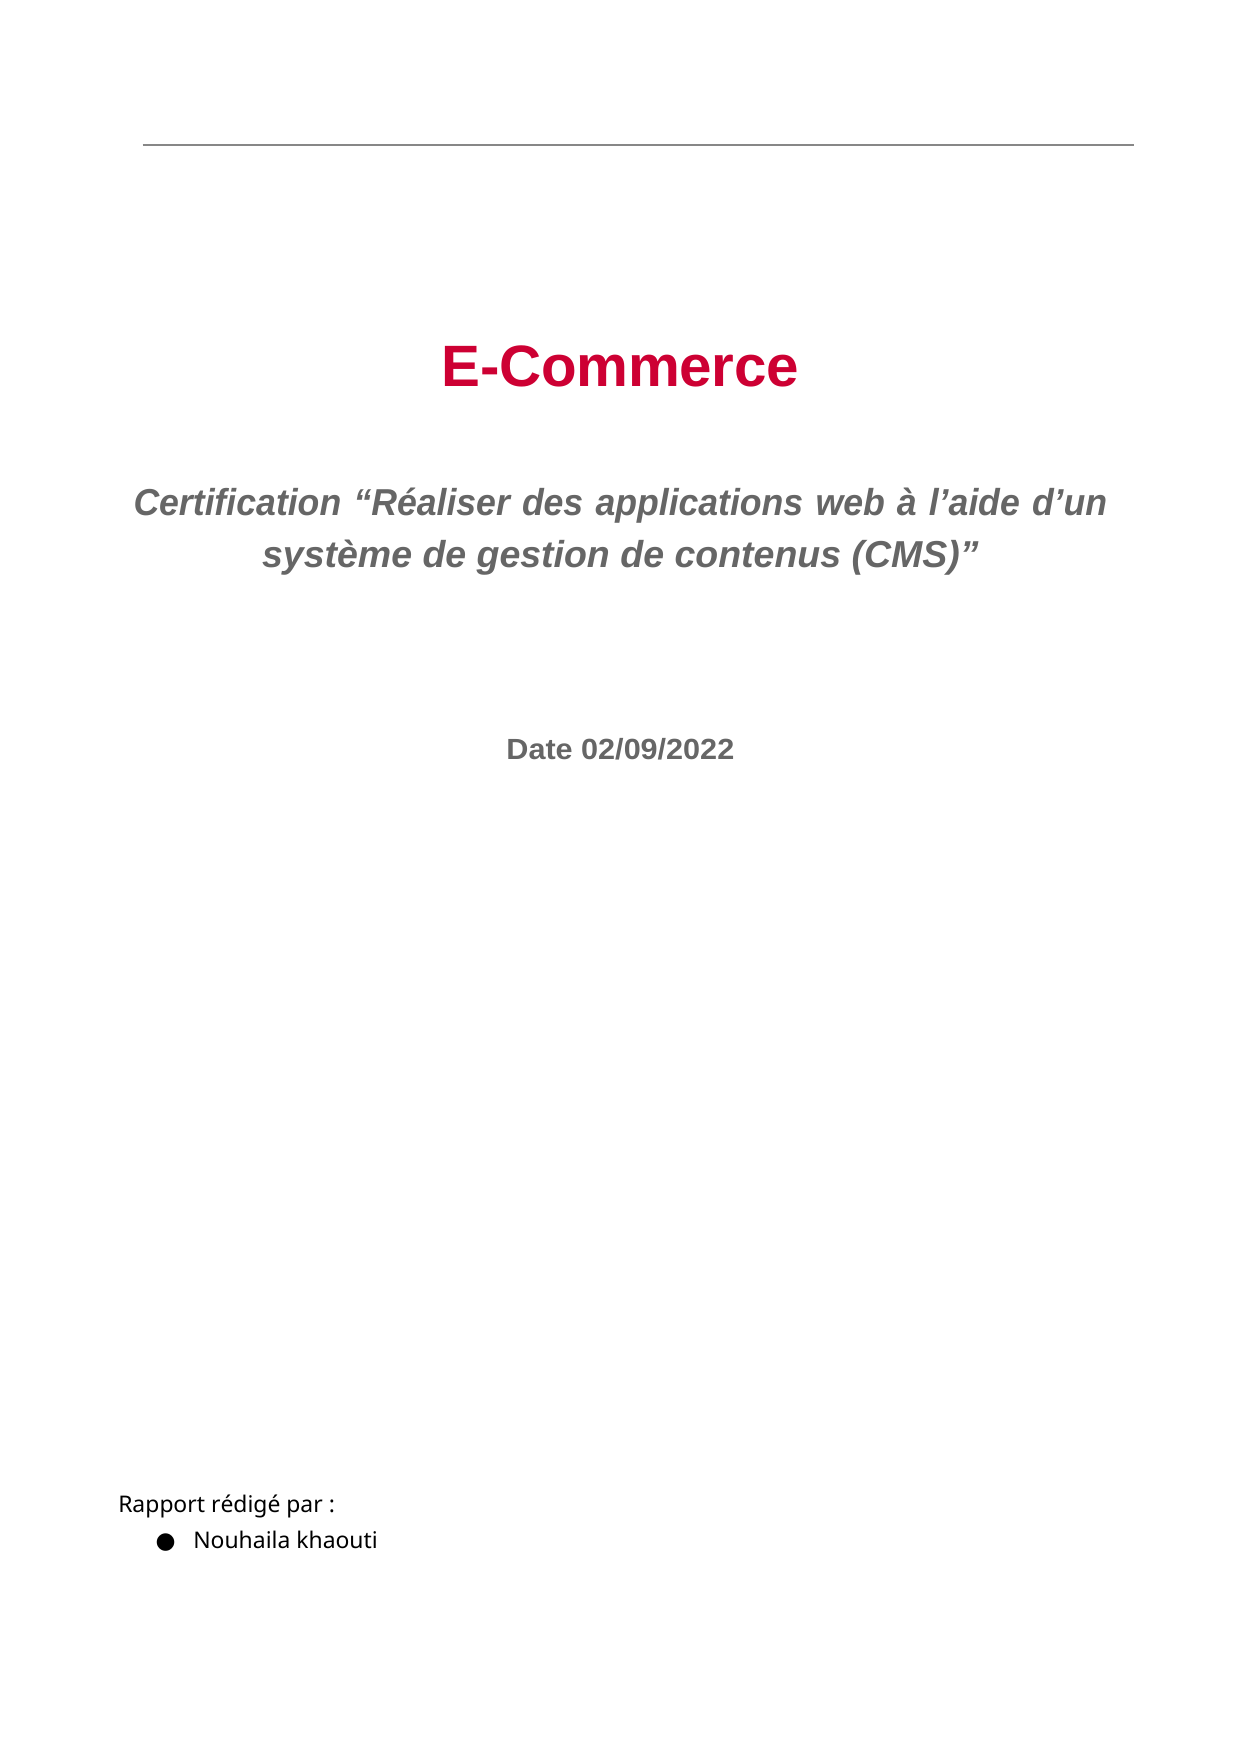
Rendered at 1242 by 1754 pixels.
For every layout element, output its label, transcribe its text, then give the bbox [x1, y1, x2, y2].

title E-Commerce [132, 332, 1108, 399]
text Certiﬁcation “Réaliser des applications web à l’aide d’un système de gestion de contenus (CMS)” [132, 480, 1108, 575]
text Rapport rédigé par : [118, 1488, 1135, 1519]
subtitle Date 02/09/2022 [132, 732, 1108, 765]
list Nouhaila khaouti [155, 1524, 1135, 1555]
